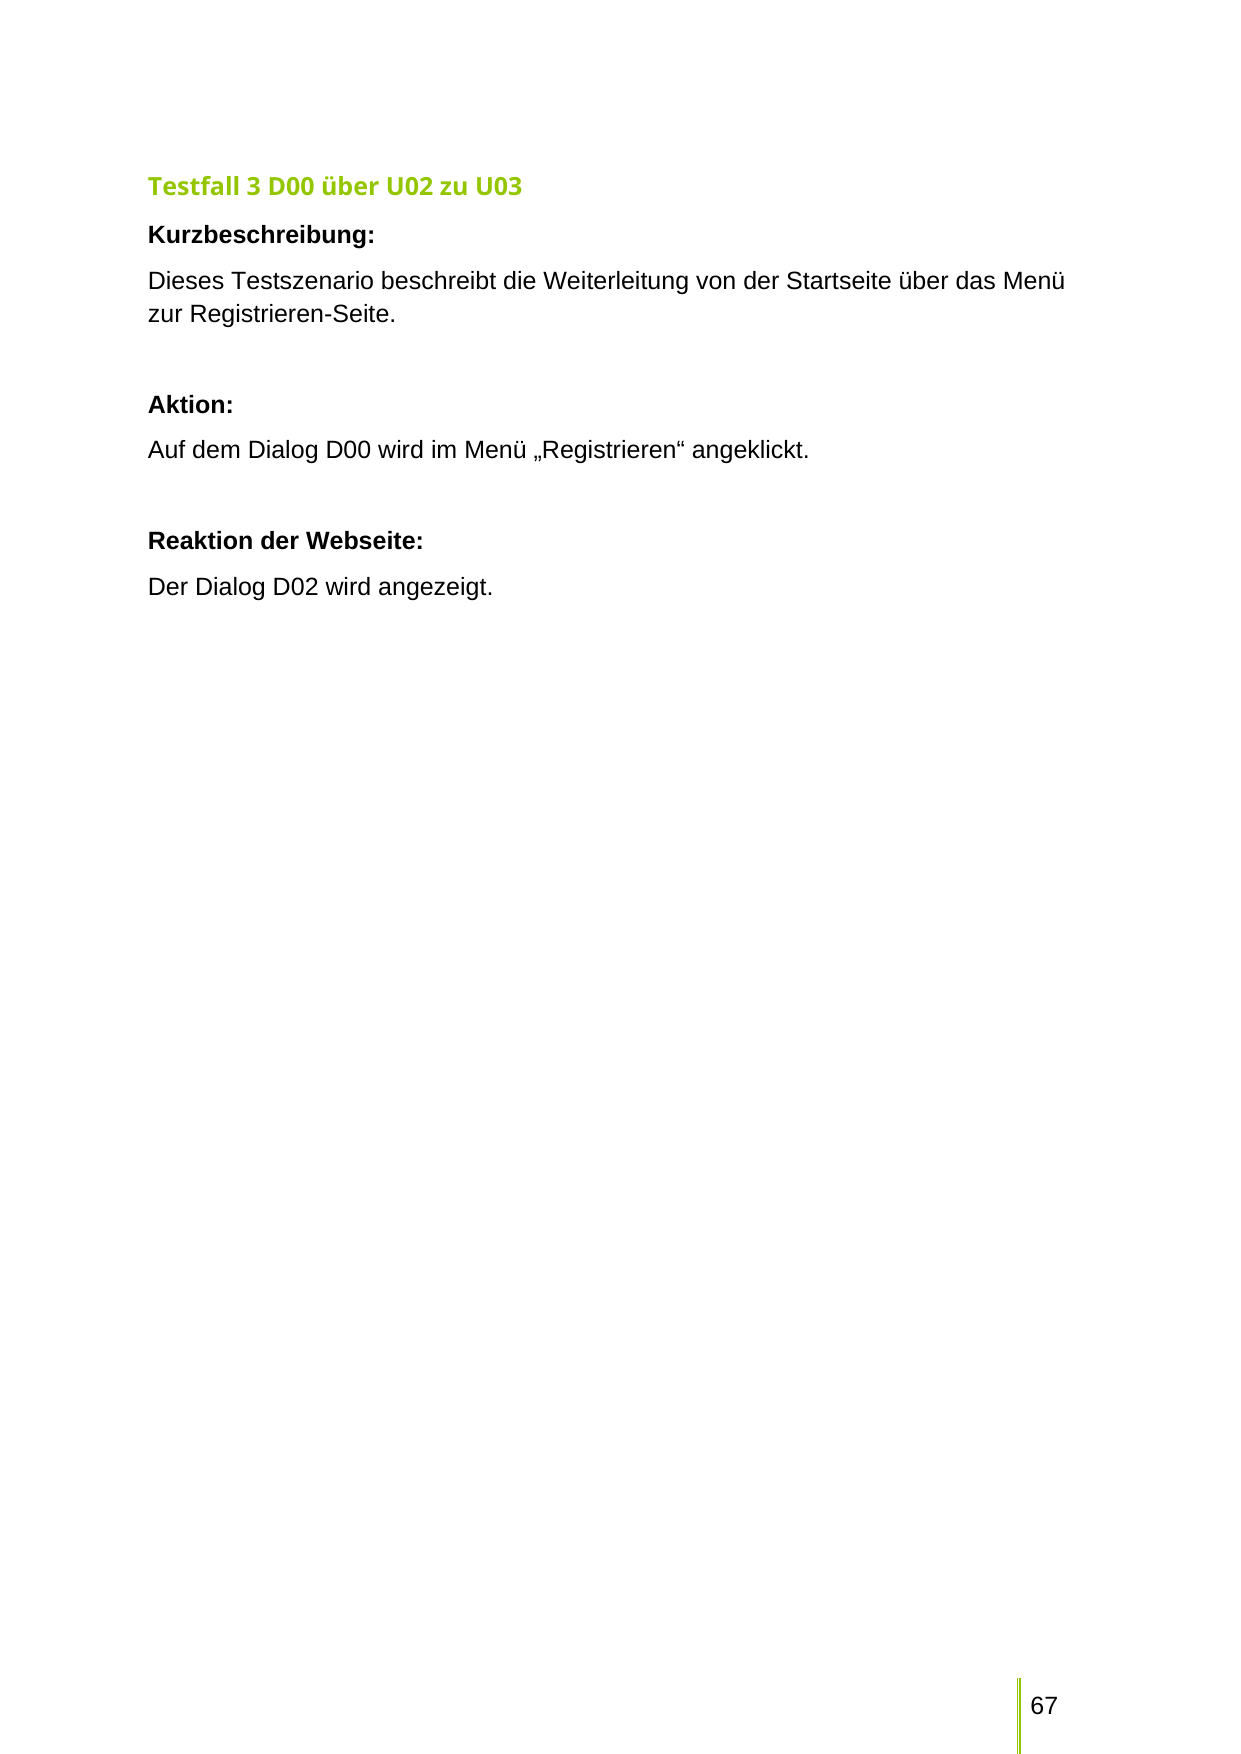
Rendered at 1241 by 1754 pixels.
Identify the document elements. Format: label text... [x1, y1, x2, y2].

text Der Dialog D02 wird angezeigt. [148, 572, 1093, 601]
text Reaktion der Webseite: [148, 526, 1093, 555]
text Auf dem Dialog D00 wird im Menü „Registrieren“ angeklickt. [148, 435, 1093, 464]
text Aktion: [148, 390, 1093, 418]
text Kurzbeschreibung: [148, 220, 1093, 249]
subtitle Testfall 3 D00 über U02 zu U03 [148, 168, 1093, 202]
text Dieses Testszenario beschreibt die Weiterleitung von der Startseite über das Menü zur Registrieren-Seite. [148, 266, 1093, 327]
